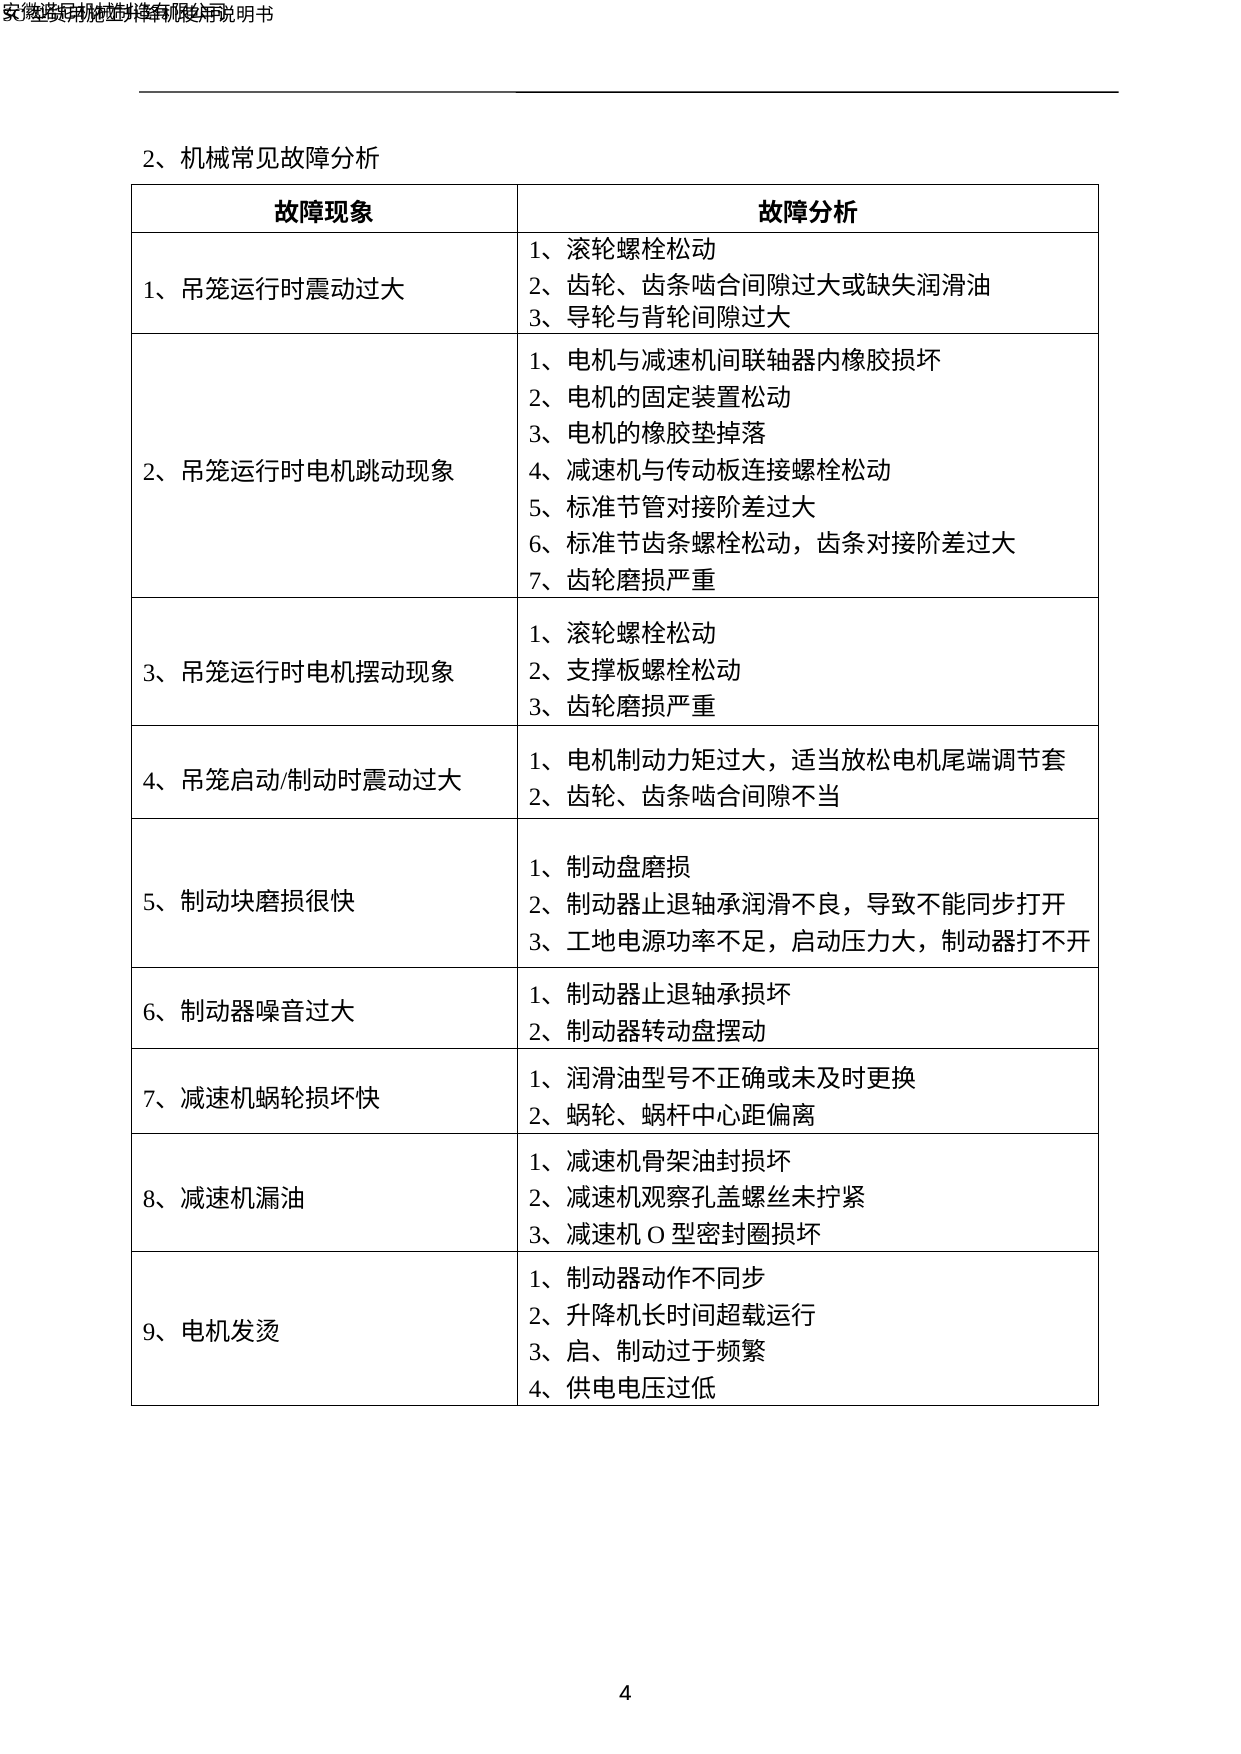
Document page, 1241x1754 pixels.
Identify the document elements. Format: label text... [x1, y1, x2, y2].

table_cell 6、制动器噪音过大 [132, 968, 517, 1048]
table_cell 1、吊笼运行时震动过大 [132, 233, 517, 332]
table_cell 5、制动块磨损很快 [132, 819, 517, 967]
table_cell 1、减速机骨架油封损坏 2、减速机观察孔盖螺丝未拧紧 3、减速机 O 型密封圈损坏 [518, 1134, 1098, 1251]
table_cell 1、滚轮螺栓松动 2、齿轮、齿条啮合间隙过大或缺失润滑油 3、导轮与背轮间隙过大 [518, 233, 1098, 332]
table_cell 1、电机制动力矩过大，适当放松电机尾端调节套 2、齿轮、齿条啮合间隙不当 [518, 726, 1098, 818]
table_cell 1、润滑油型号不正确或未及时更换 2、蜗轮、蜗杆中心距偏离 [518, 1049, 1098, 1133]
table_cell 1、制动器动作不同步 2、升降机长时间超载运行 3、启、制动过于频繁 4、供电电压过低 [518, 1252, 1098, 1405]
table_header 故障现象 [132, 185, 517, 232]
table_cell 1、制动器止退轴承损坏 2、制动器转动盘摆动 [518, 968, 1098, 1048]
table_cell 2、吊笼运行时电机跳动现象 [132, 334, 517, 597]
table_cell 3、吊笼运行时电机摆动现象 [132, 598, 517, 725]
table_header 故障分析 [518, 185, 1098, 232]
table_cell 1、电机与减速机间联轴器内橡胶损坏 2、电机的固定装置松动 3、电机的橡胶垫掉落 4、减速机与传动板连接螺栓松动 5、标准节管对接阶差过大 6、标准节齿条螺栓松动，齿条对接阶差过大 7、齿轮磨损严重 [518, 334, 1098, 597]
table_cell 4、吊笼启动/制动时震动过大 [132, 726, 517, 818]
table_cell 7、减速机蜗轮损坏快 [132, 1049, 517, 1133]
text 2、机械常见故障分析 [142, 139, 1148, 175]
table_cell 1、制动盘磨损 2、制动器止退轴承润滑不良，导致不能同步打开 3、工地电源功率不足，启动压力大，制动器打不开 [518, 819, 1098, 967]
table_cell 9、电机发烫 [132, 1252, 517, 1405]
table_cell 8、减速机漏油 [132, 1134, 517, 1251]
table_cell 1、滚轮螺栓松动 2、支撑板螺栓松动 3、齿轮磨损严重 [518, 598, 1098, 725]
